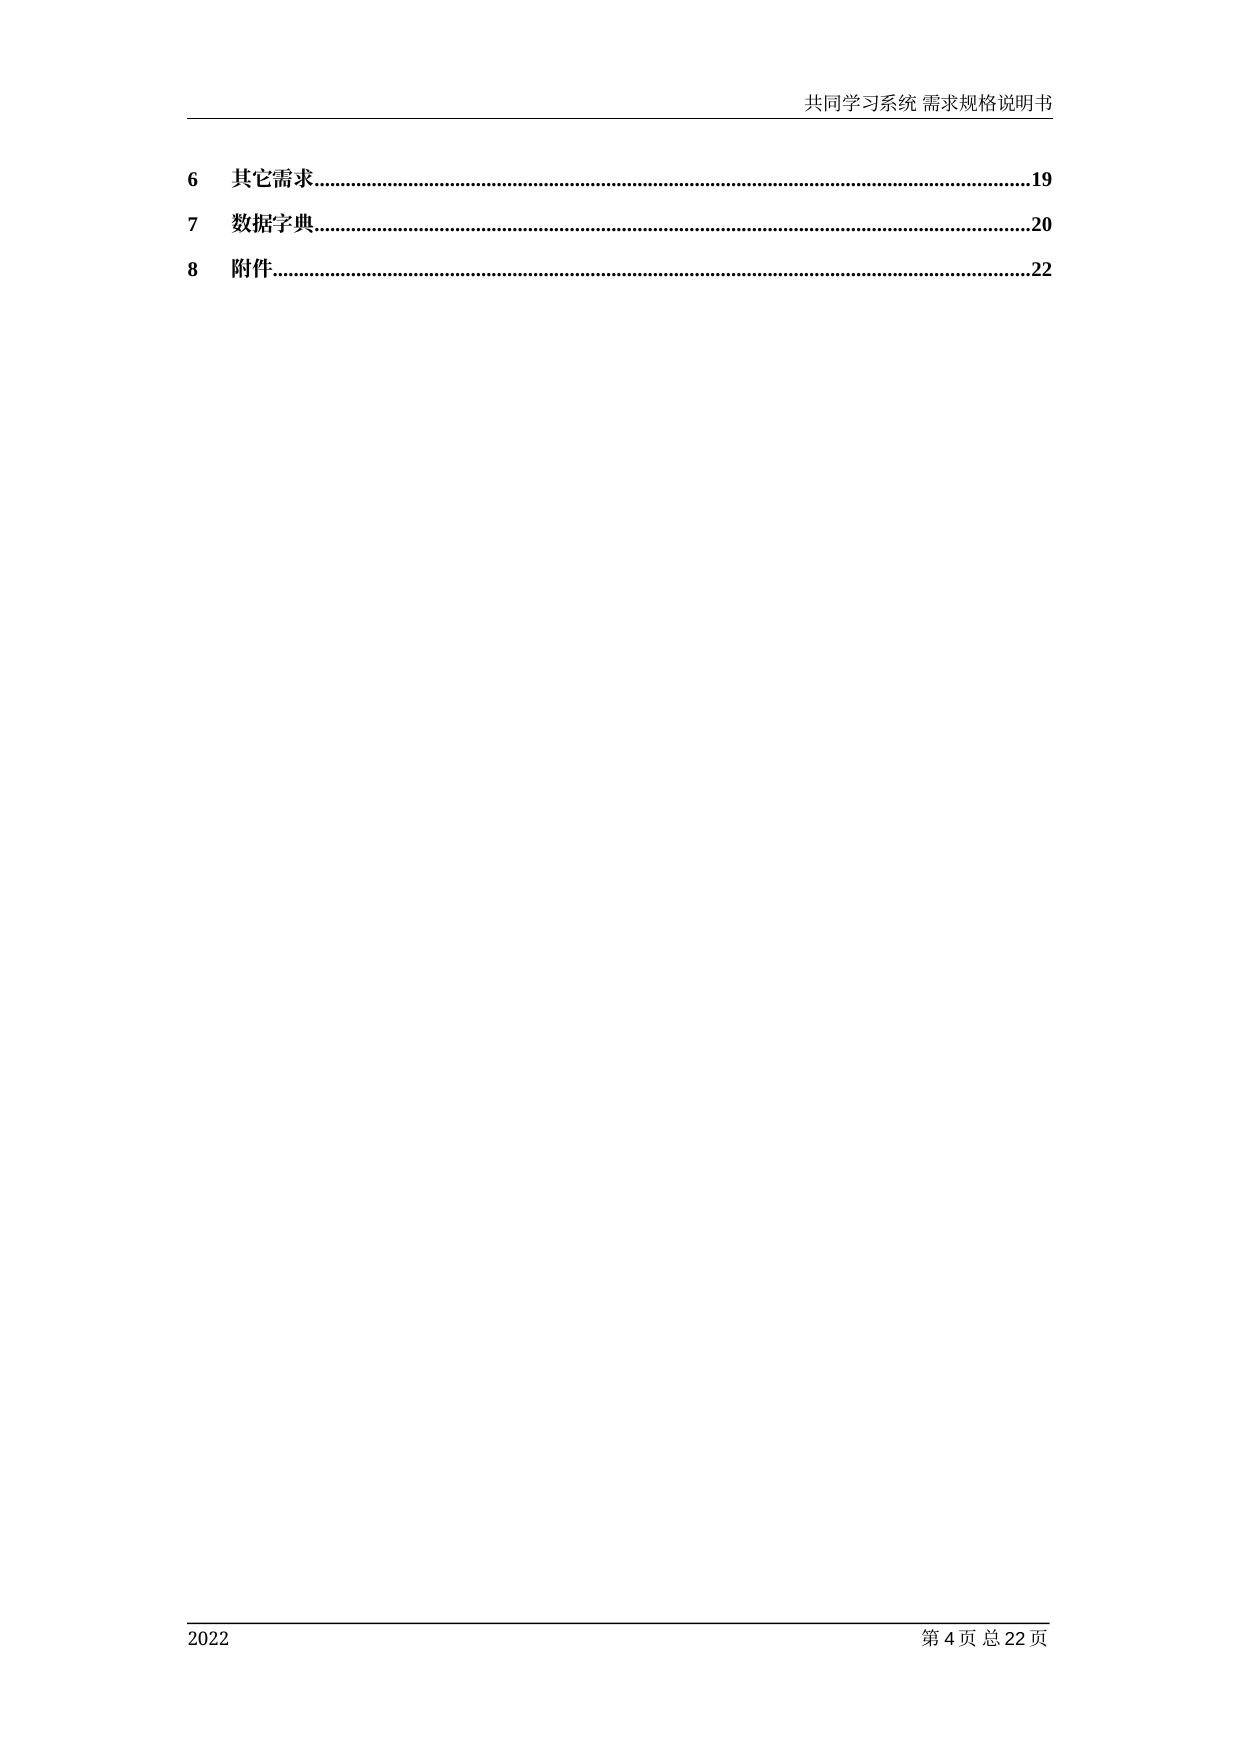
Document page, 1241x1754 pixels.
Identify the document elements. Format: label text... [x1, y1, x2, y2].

text 6 其它需求 19 [187, 161, 1053, 193]
text 8 附件 22 [187, 251, 1053, 283]
text 7 数据字典 20 [187, 206, 1053, 238]
